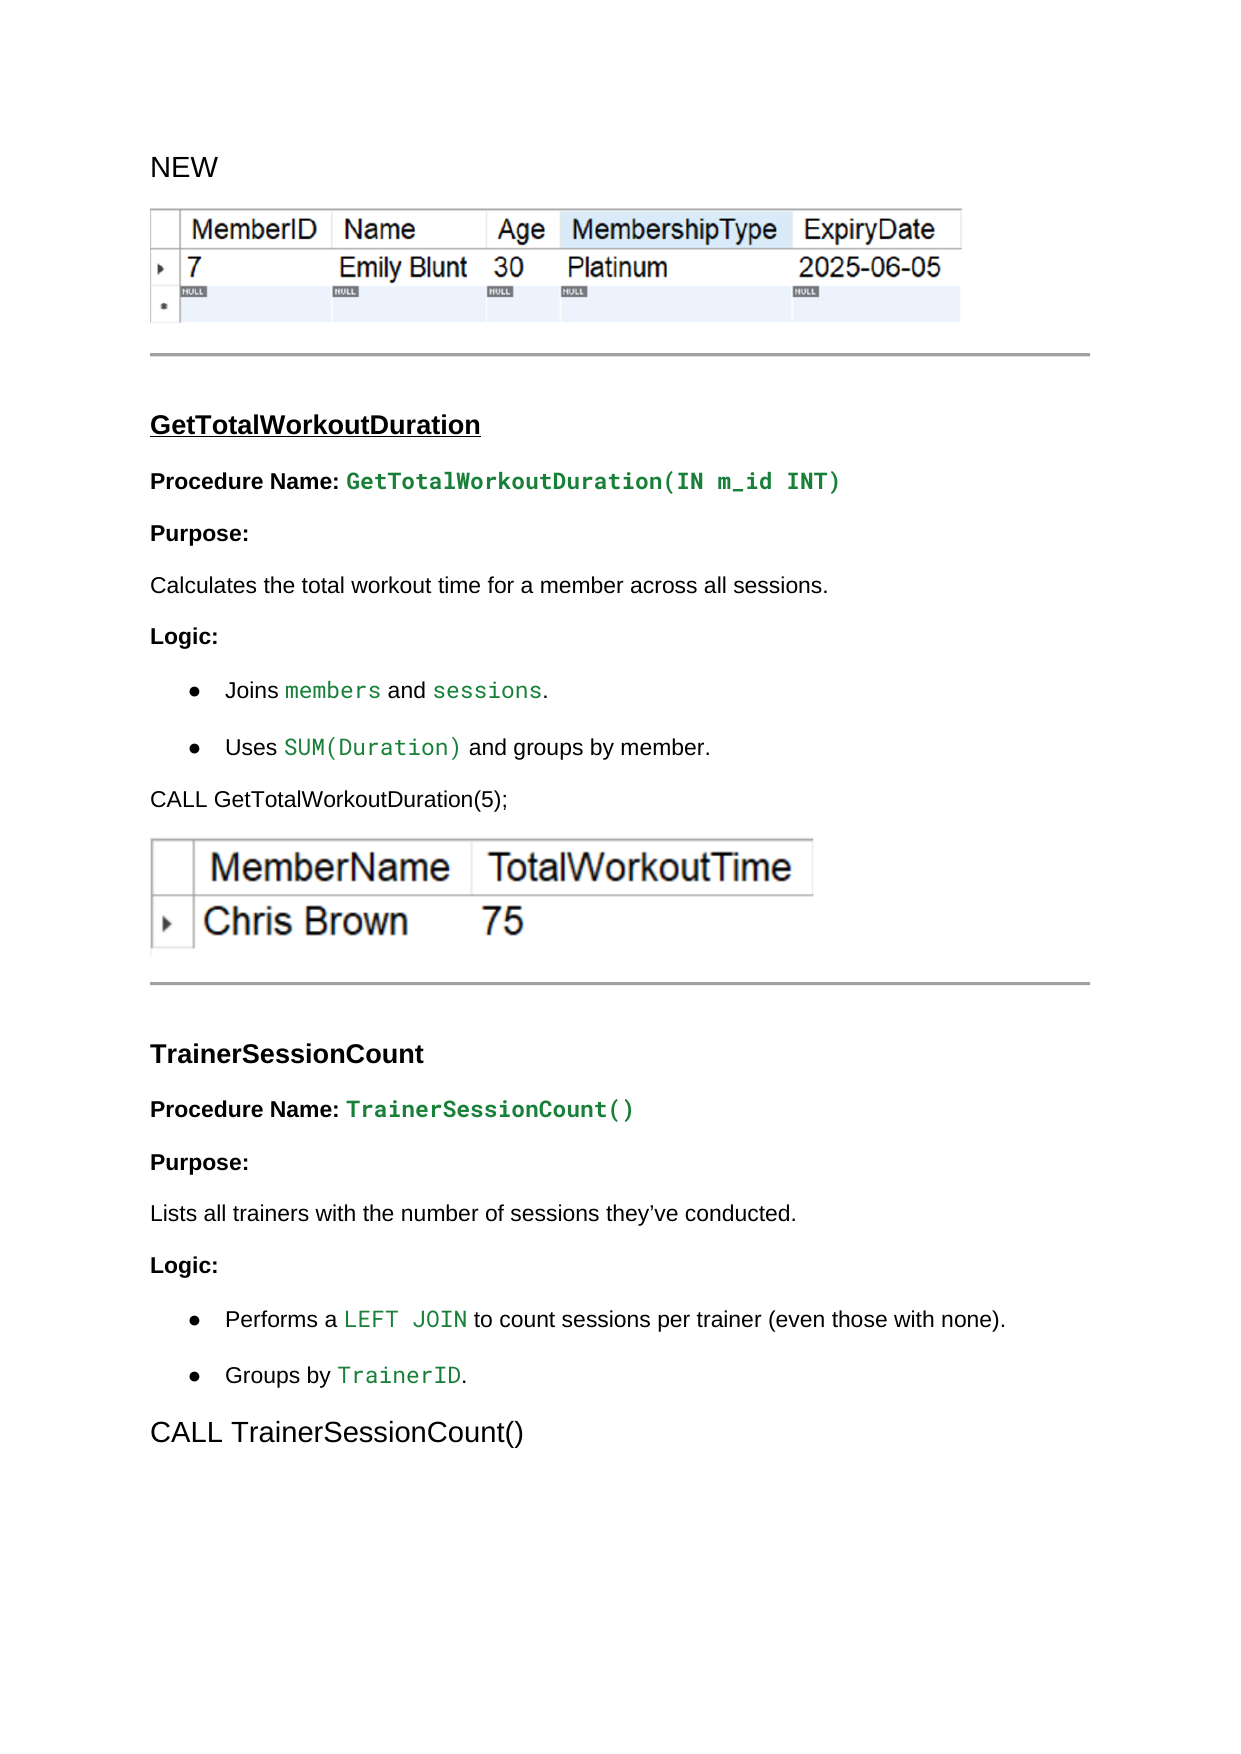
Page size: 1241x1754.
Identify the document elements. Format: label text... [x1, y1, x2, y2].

subtitle Logic: [150, 1252, 1090, 1278]
text Lists all trainers with the number of sessions they’ve conducted. [150, 1200, 1090, 1227]
text CALL TrainerSessionCount() [150, 1415, 1090, 1448]
picture [150, 208, 964, 329]
text Calculates the total workout time for a member across all sessions. [150, 572, 1090, 598]
list Joins members and sessions. [187, 674, 1090, 731]
subtitle TrainerSessionCount [150, 1038, 1090, 1069]
list Groups by TrainerID. [187, 1360, 1090, 1390]
list Uses SUM(Duration) and groups by member. [187, 731, 1090, 761]
subtitle Logic: [150, 623, 1090, 649]
list Performs a LEFT JOIN to count sessions per trainer (even those with none). [187, 1303, 1090, 1360]
text CALL GetTotalWorkoutDuration(5); [150, 786, 1090, 812]
subtitle GetTotalWorkoutDuration [150, 409, 1090, 440]
picture [150, 837, 814, 957]
text NEW [150, 150, 1090, 183]
subtitle Purpose: [150, 1149, 1090, 1175]
subtitle Purpose: [150, 520, 1090, 547]
subtitle Procedure Name: TrainerSessionCount() [150, 1094, 1090, 1124]
subtitle Procedure Name: GetTotalWorkoutDuration(IN m_id INT) [150, 465, 1090, 495]
